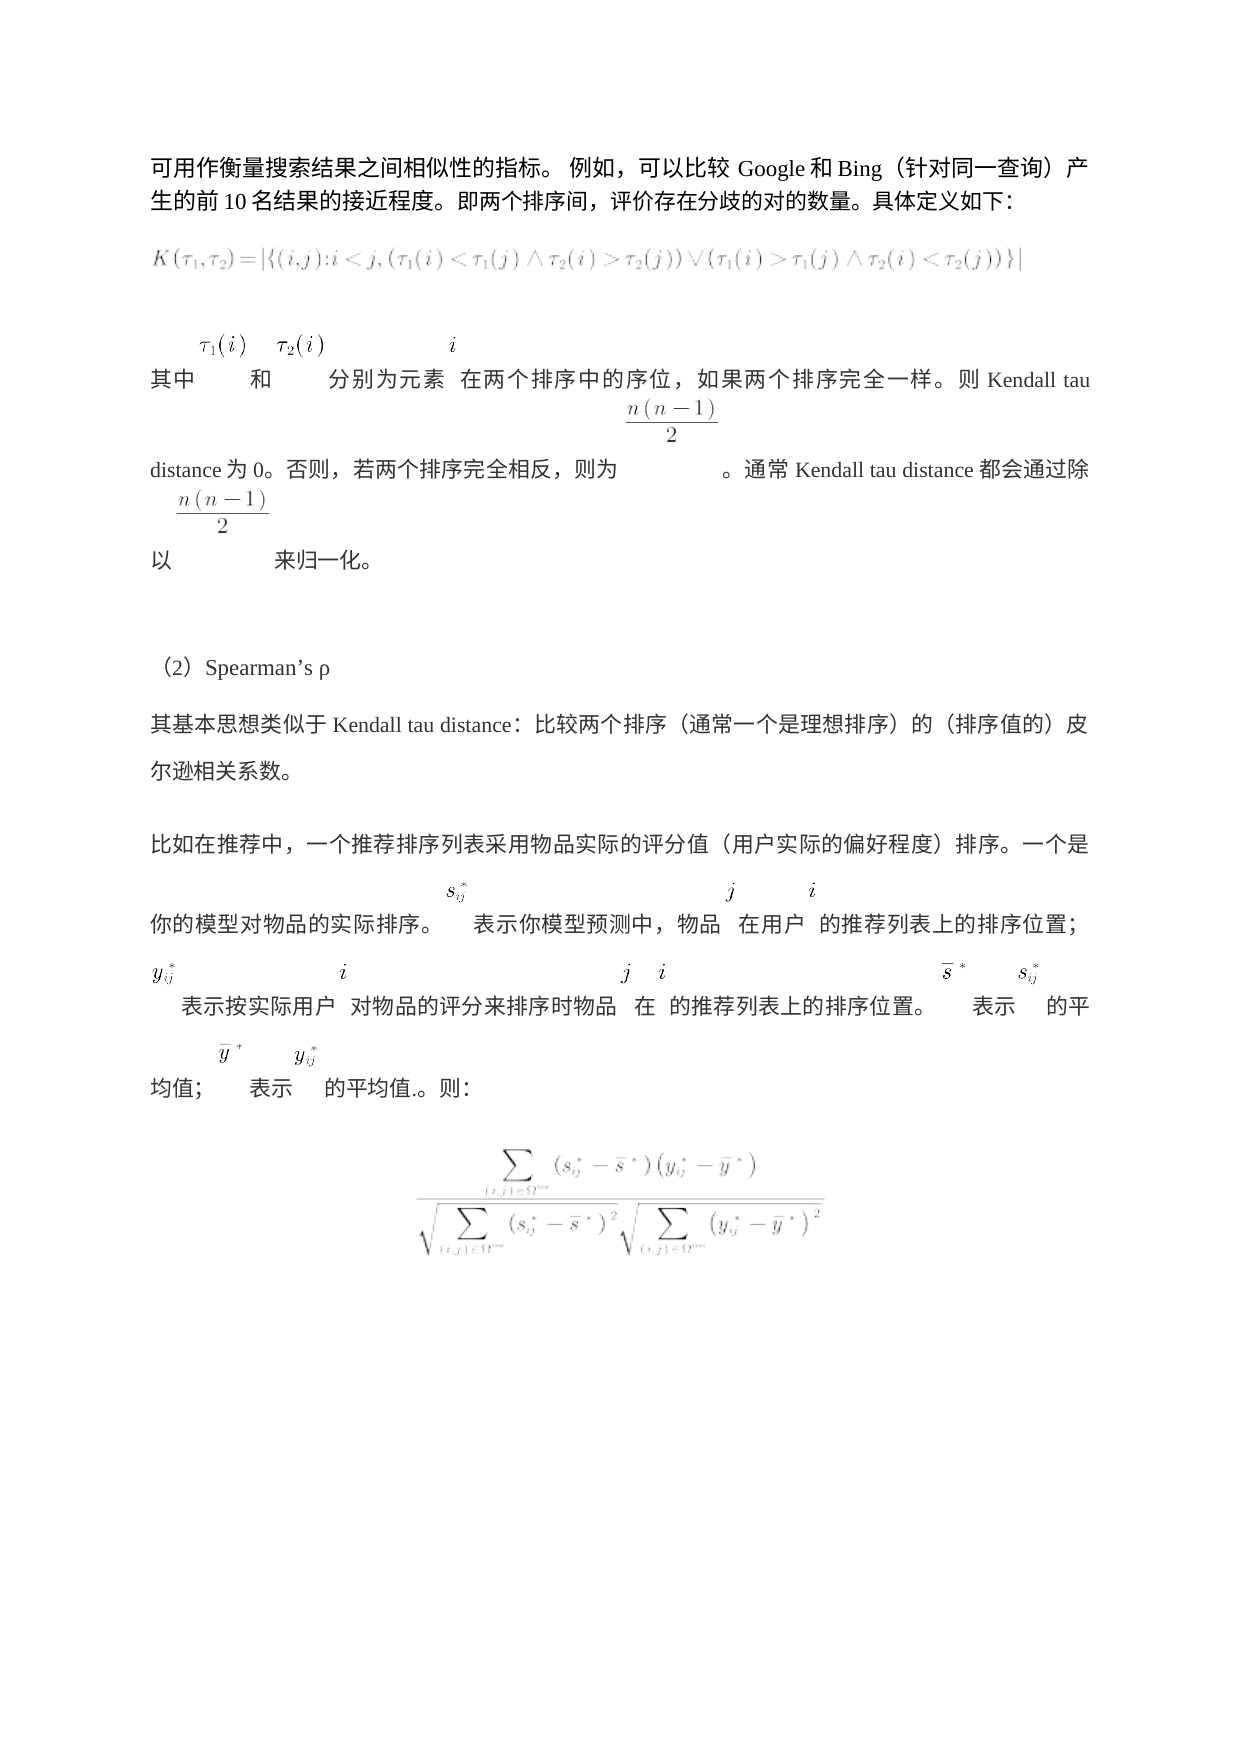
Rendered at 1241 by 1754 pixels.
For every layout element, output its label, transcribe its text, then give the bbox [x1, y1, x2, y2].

text （2）Spearman’s ρ [205, 650, 1090, 682]
text 其中和分别为元素在两个排序中的序位，如果两个排序完全一样。则Kendall tau distance为0。否则，若两个排序完全相反，则为。通常 Kendall tau distance都会通过除以来归一化。 [150, 329, 1090, 575]
text 比如在推荐中，一个推荐排序列表采用物品实际的评分值（用户实际的偏好程度）排序。一个是你的模型对物品的实际排序。表示你模型预测中，物品在用户的推荐列表上的排序位置；表示按实际用户对物品的评分来排序时物品在的推荐列表上的排序位置。表示的平均值；表示的平均值.。则： [150, 858, 1090, 1103]
text 可用作衡量搜索结果之间相似性的指标。 例如，可以比较Google和Bing（针对同一查询）产生的前10名结果的接近程度。即两个排序间，评价存在分歧的对的数量。具体定义如下： [150, 150, 1090, 216]
text 其基本思想类似于Kendall tau distance：比较两个排序（通常一个是理想排序）的（排序值的）皮尔逊相关系数。 [150, 707, 1090, 786]
